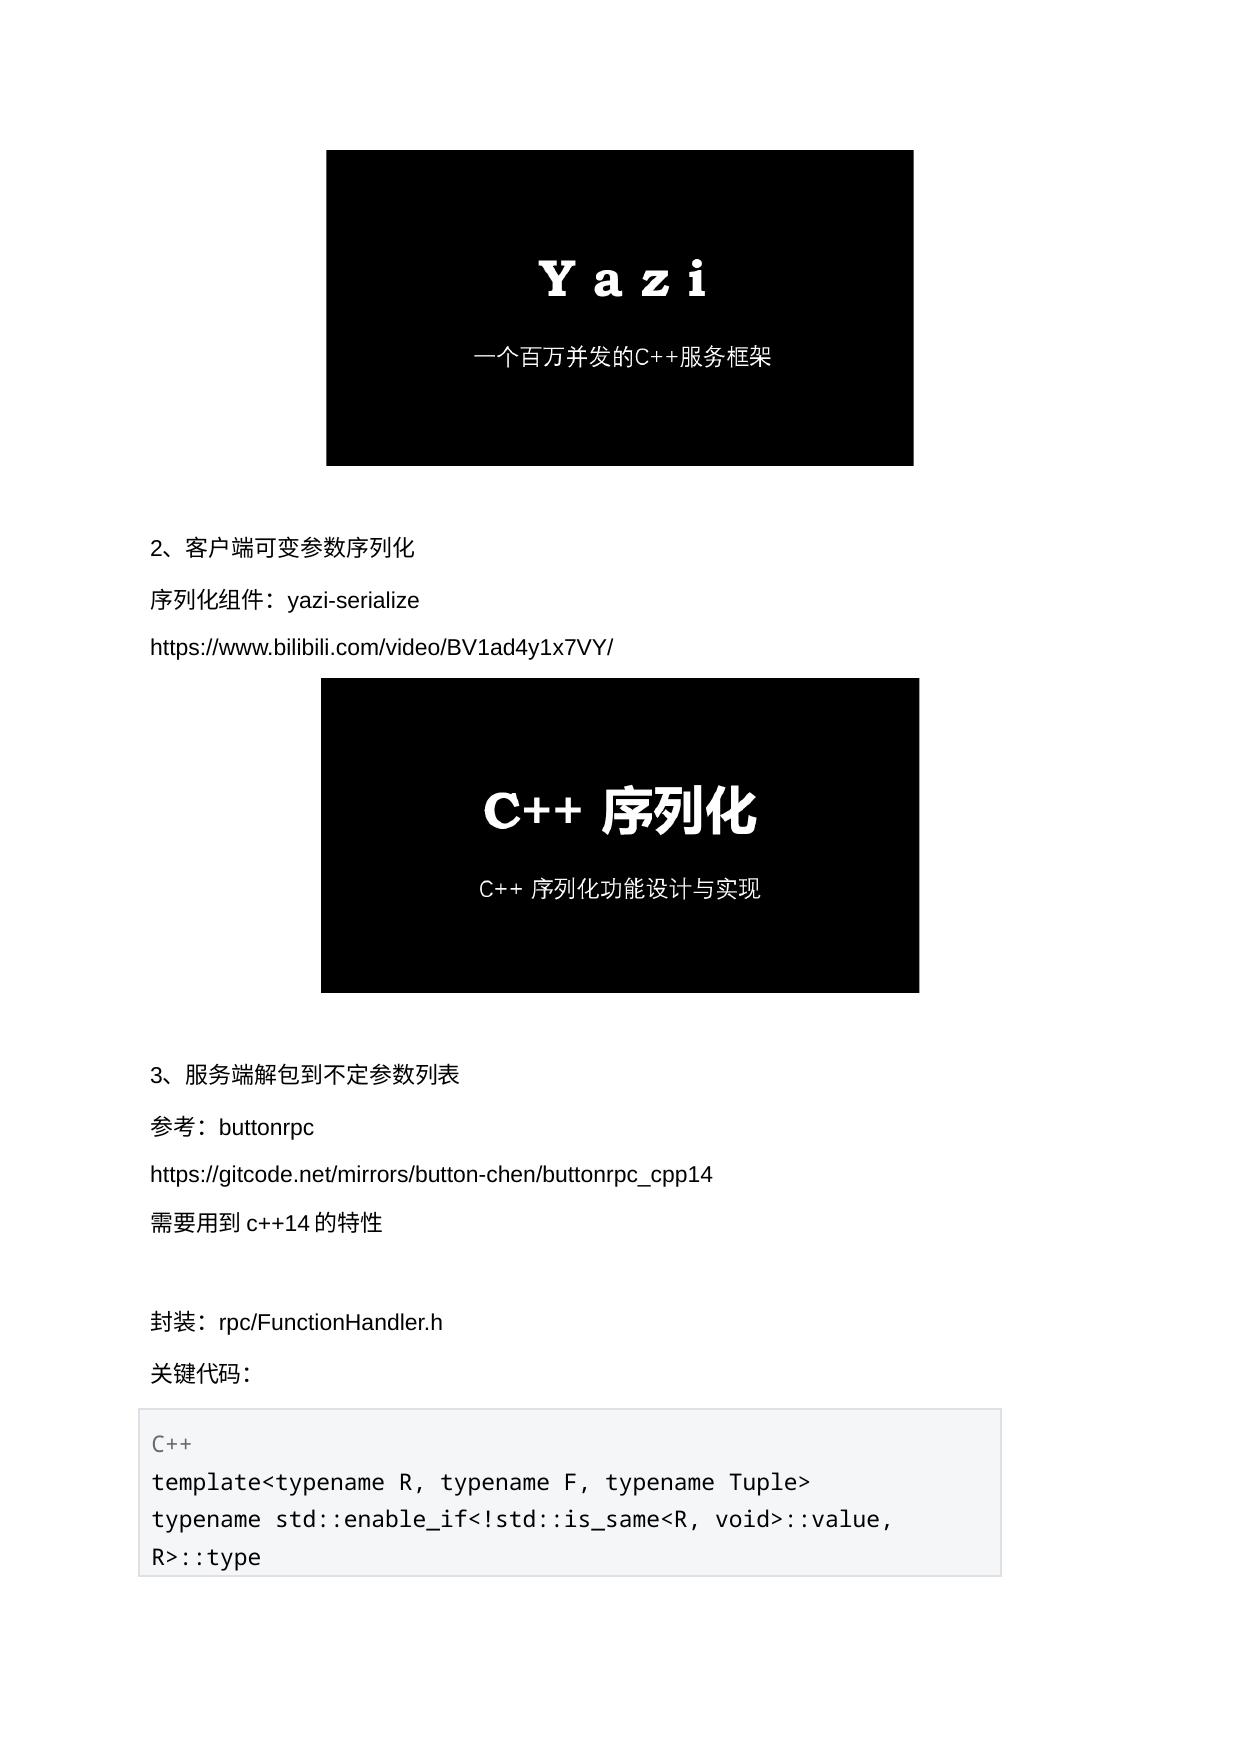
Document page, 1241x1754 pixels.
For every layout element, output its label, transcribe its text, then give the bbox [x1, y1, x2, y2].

picture [326, 150, 914, 466]
text 封装：rpc/FunctionHandler.h [150, 1303, 1090, 1337]
text https://www.bilibili.com/video/BV1ad4y1x7VY/ [150, 634, 1090, 661]
text 参考：buttonrpc [150, 1109, 1090, 1142]
text 序列化组件：yazi-serialize [150, 582, 1090, 615]
text https://gitcode.net/mirrors/button-chen/buttonrpc_cpp14 [150, 1161, 1090, 1187]
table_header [140, 1410, 1000, 1575]
text 需要用到c++14的特性 [150, 1205, 1090, 1238]
text 关键代码： [150, 1356, 1090, 1389]
text 2、客户端可变参数序列化 [150, 530, 1090, 563]
picture [321, 678, 920, 993]
text 3、服务端解包到不定参数列表 [150, 1056, 1090, 1090]
